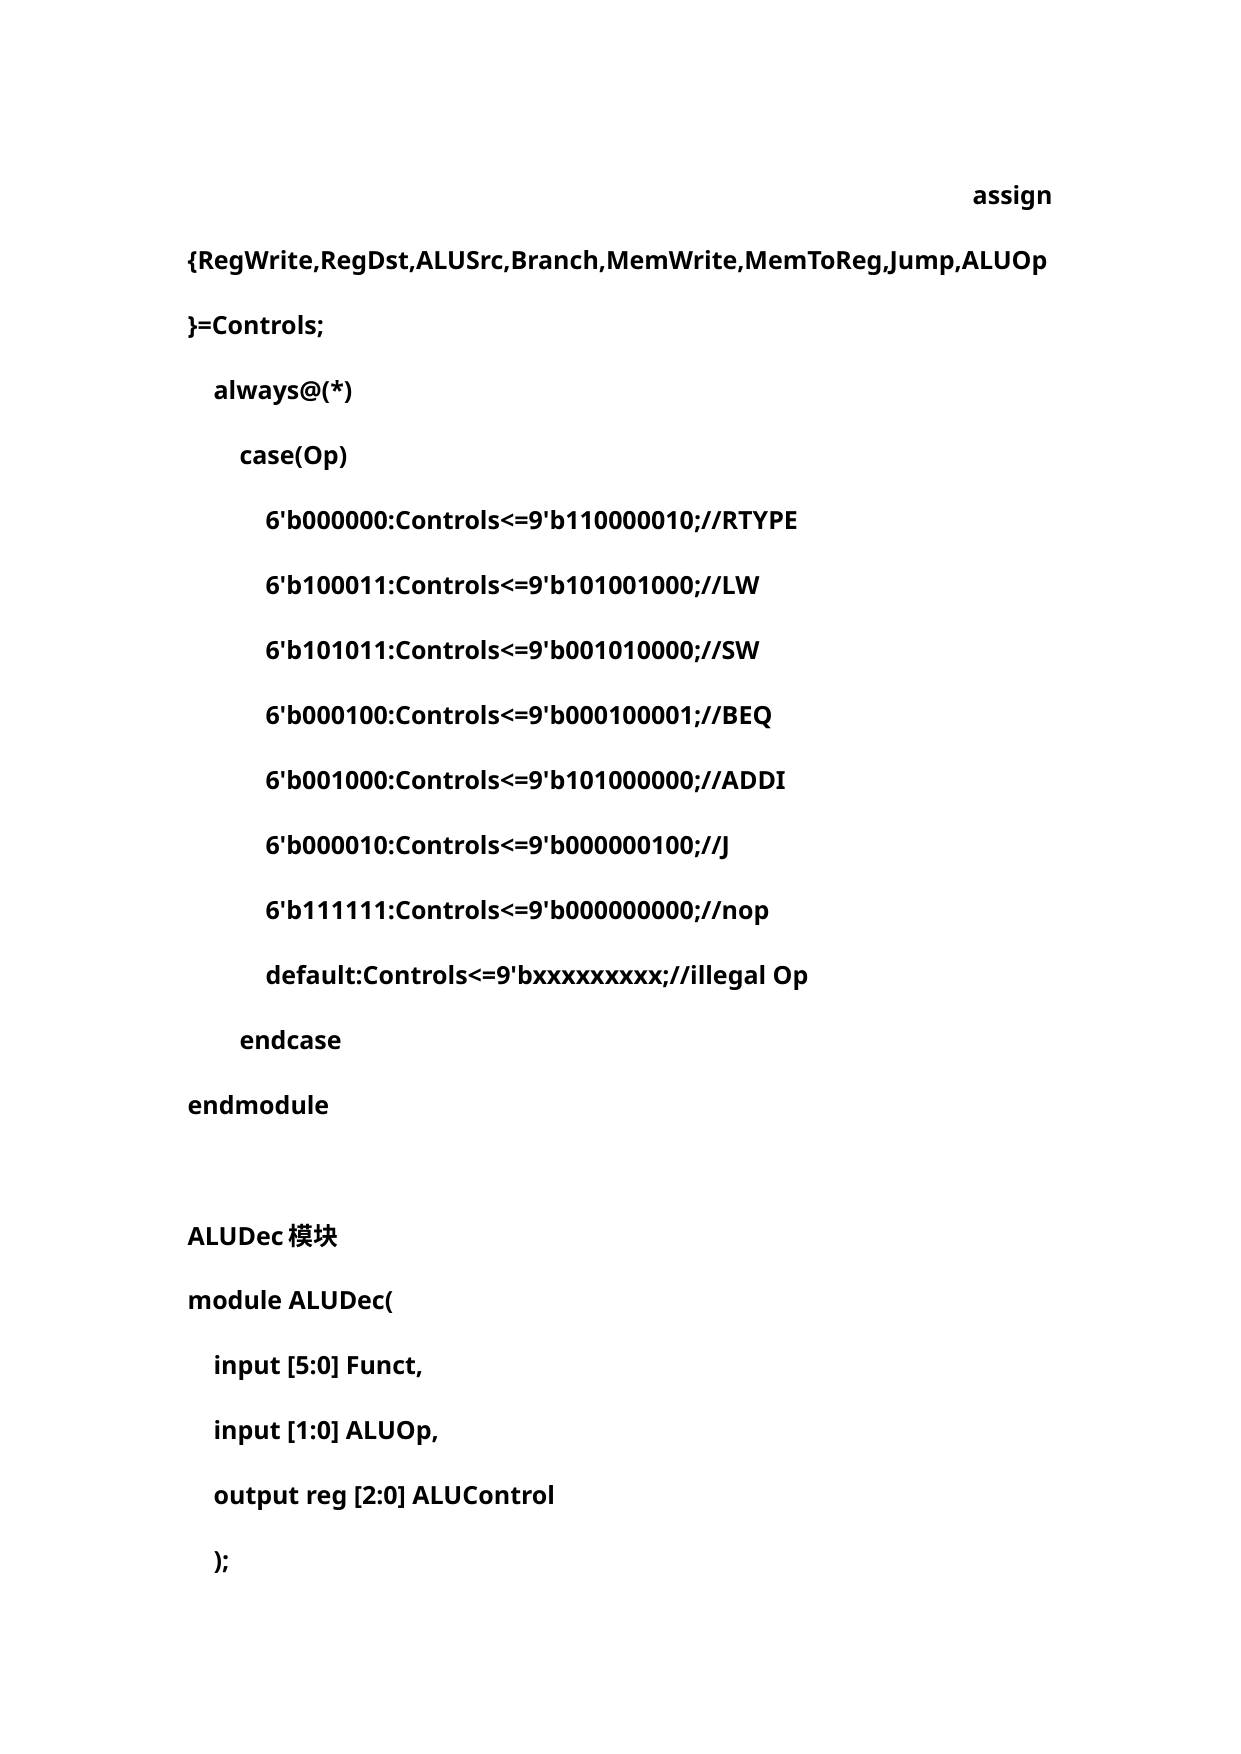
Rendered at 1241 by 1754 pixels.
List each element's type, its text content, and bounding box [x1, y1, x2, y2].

text ALUDec模块 [187, 1202, 1053, 1267]
text 6'b000000:Controls<=9'b110000010;//RTYPE [187, 487, 1053, 552]
text 6'b000100:Controls<=9'b000100001;//BEQ [187, 682, 1053, 747]
text module ALUDec( [187, 1267, 1053, 1332]
text 6'b100011:Controls<=9'b101001000;//LW [187, 552, 1053, 617]
text endcase [187, 1007, 1053, 1072]
text endmodule [187, 1072, 1053, 1137]
text ); [187, 1527, 1053, 1592]
text case(Op) [187, 422, 1053, 487]
text input [5:0] Funct, [187, 1332, 1053, 1397]
text 6'b001000:Controls<=9'b101000000;//ADDI [187, 747, 1053, 812]
text assign {RegWrite,RegDst,ALUSrc,Branch,MemWrite,MemToReg,Jump,ALUOp}=Controls; [187, 162, 1053, 357]
text default:Controls<=9'bxxxxxxxxx;//illegal Op [187, 942, 1053, 1007]
text output reg [2:0] ALUControl [187, 1462, 1053, 1527]
text input [1:0] ALUOp, [187, 1397, 1053, 1462]
text 6'b000010:Controls<=9'b000000100;//J [187, 812, 1053, 877]
text always@(*) [187, 357, 1053, 422]
text 6'b101011:Controls<=9'b001010000;//SW [187, 617, 1053, 682]
text 6'b111111:Controls<=9'b000000000;//nop [187, 877, 1053, 942]
